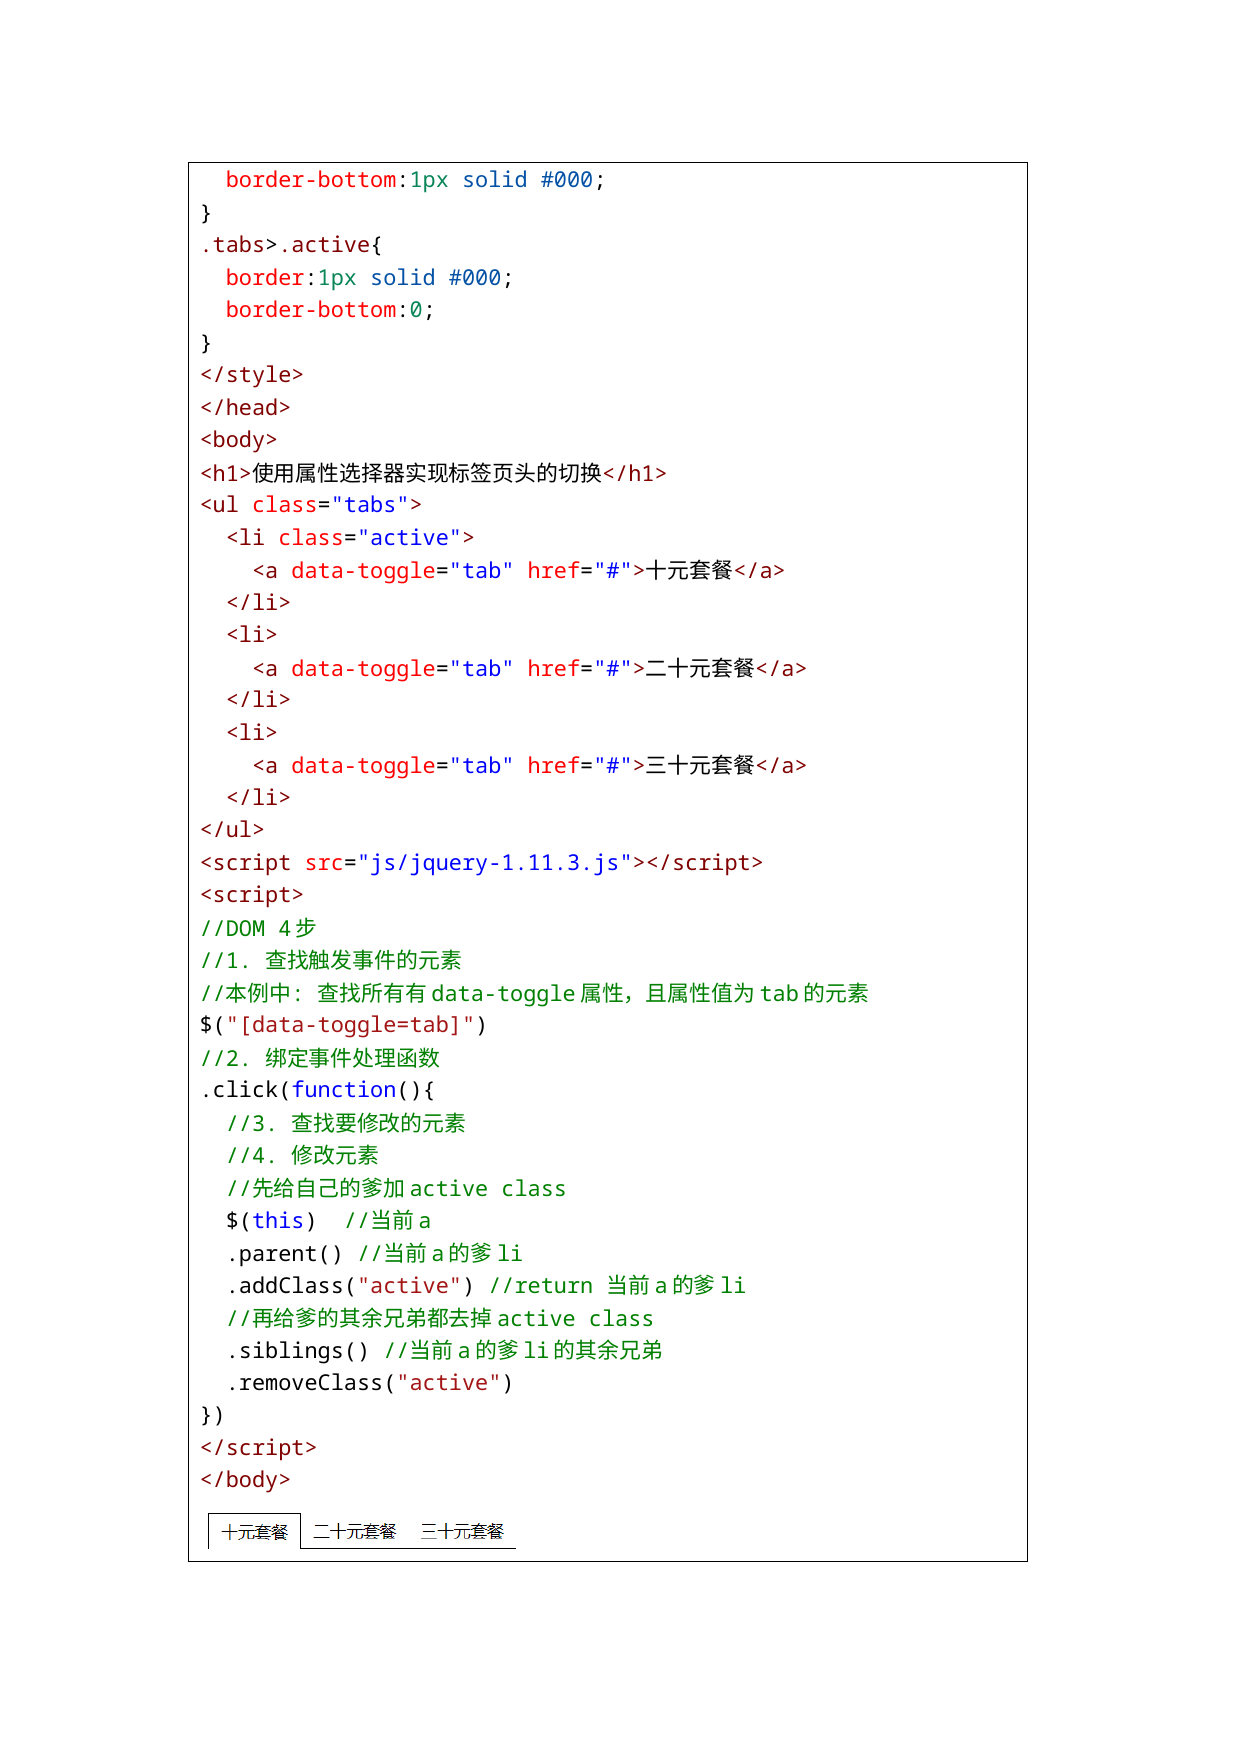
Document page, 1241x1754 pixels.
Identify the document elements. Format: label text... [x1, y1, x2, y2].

picture [199, 1495, 527, 1560]
